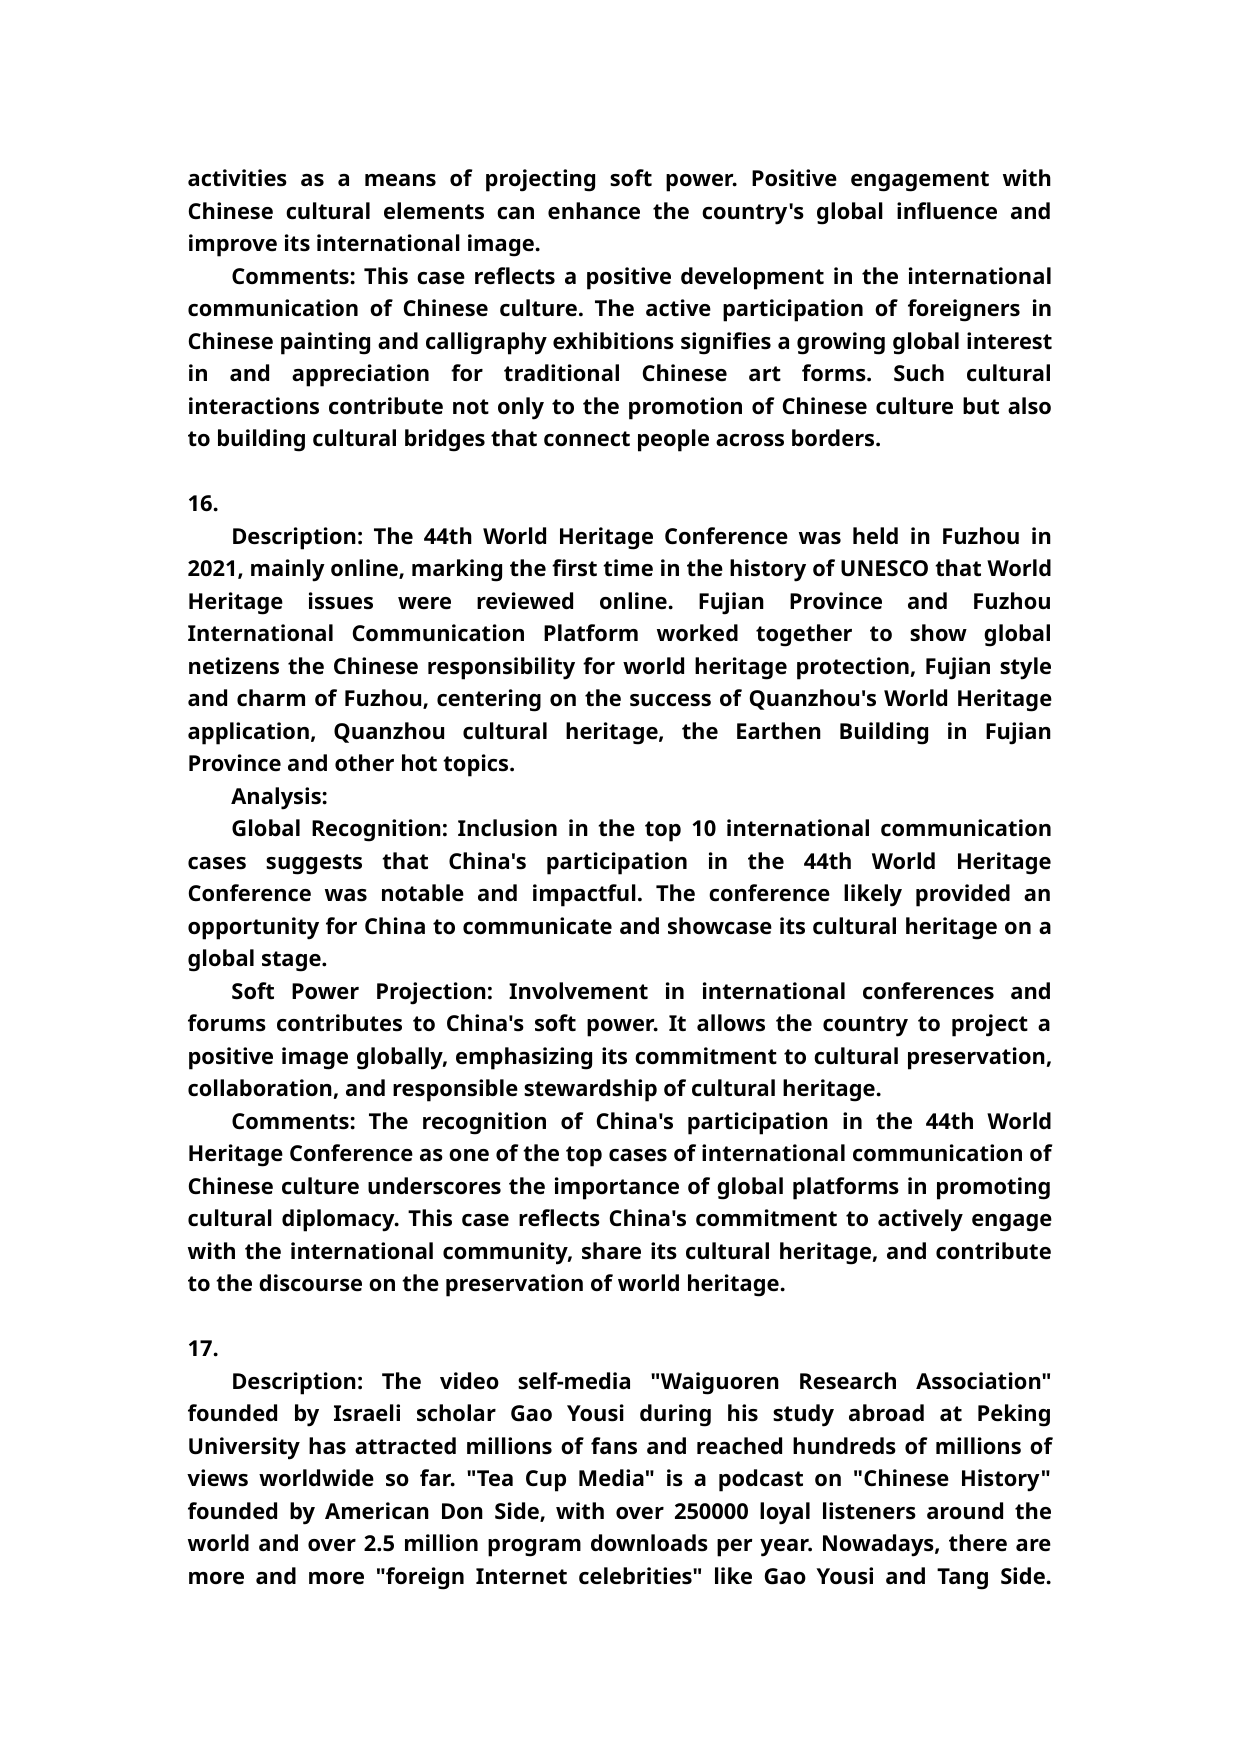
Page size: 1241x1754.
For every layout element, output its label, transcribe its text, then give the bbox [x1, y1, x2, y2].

text 17. [187, 1332, 1053, 1364]
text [187, 162, 1053, 259]
text Comments: The recognition of China's participation in the 44th World Heritage Conference as one of the top cases of international communication of Chinese culture underscores the importance of global platforms in promoting cultural diplomacy. This case reflects China's commitment to actively engage with the international community, share its cultural heritage, and contribute to the discourse on the preservation of world heritage. [187, 1104, 1053, 1299]
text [187, 1364, 1053, 1592]
text 16. [187, 487, 1053, 519]
text Comments: This case reflects a positive development in the international communication of Chinese culture. The active participation of foreigners in Chinese painting and calligraphy exhibitions signifies a growing global interest in and appreciation for traditional Chinese art forms. Such cultural interactions contribute not only to the promotion of Chinese culture but also to building cultural bridges that connect people across borders. [187, 259, 1053, 454]
text Global Recognition: Inclusion in the top 10 international communication cases suggests that China's participation in the 44th World Heritage Conference was notable and impactful. The conference likely provided an opportunity for China to communicate and showcase its cultural heritage on a global stage. [187, 812, 1053, 974]
text Soft Power Projection: Involvement in international conferences and forums contributes to China's soft power. It allows the country to project a positive image globally, emphasizing its commitment to cultural preservation, collaboration, and responsible stewardship of cultural heritage. [187, 974, 1053, 1104]
text Analysis: [187, 779, 1053, 812]
text Description: The 44th World Heritage Conference was held in Fuzhou in 2021, mainly online, marking the first time in the history of UNESCO that World Heritage issues were reviewed online. Fujian Province and Fuzhou International Communication Platform worked together to show global netizens the Chinese responsibility for world heritage protection, Fujian style and charm of Fuzhou, centering on the success of Quanzhou's World Heritage application, Quanzhou cultural heritage, the Earthen Building in Fujian Province and other hot topics. [187, 519, 1053, 779]
